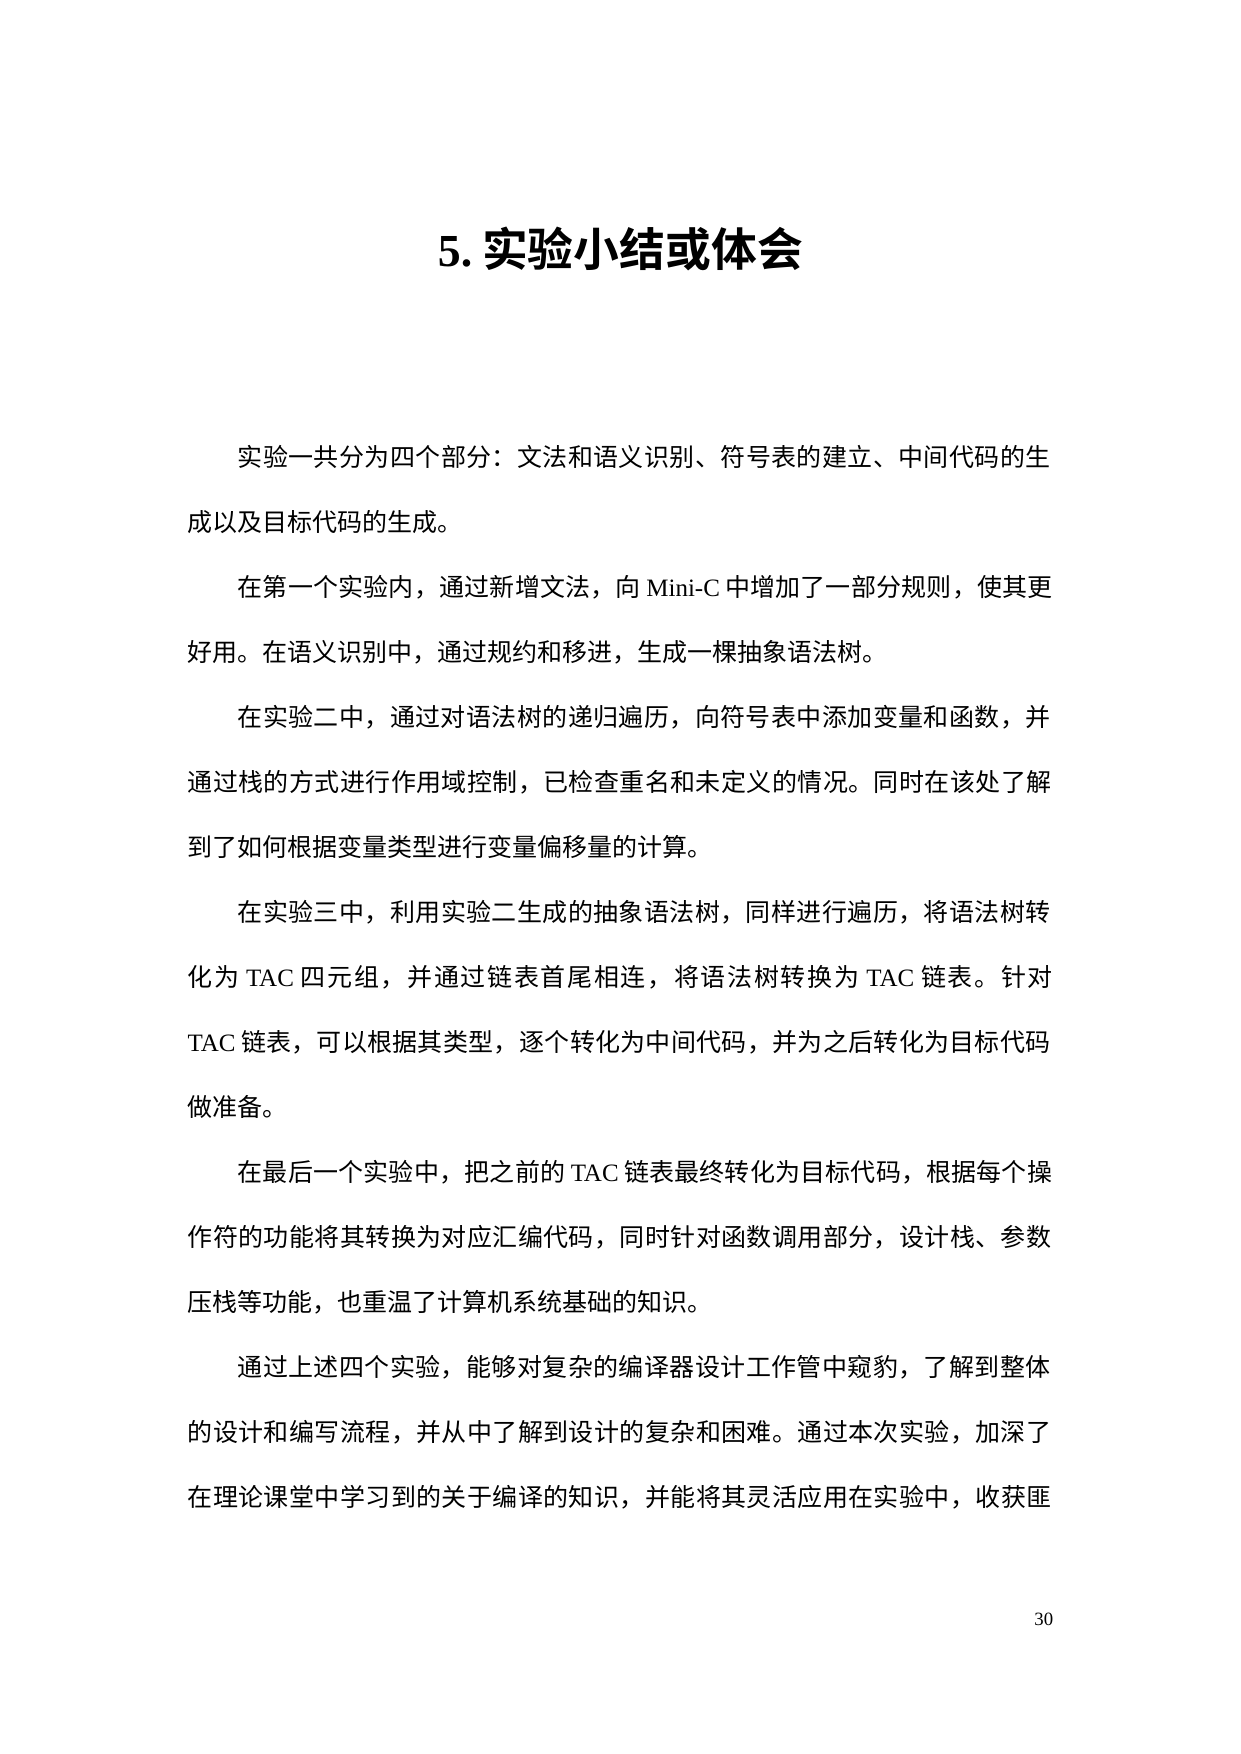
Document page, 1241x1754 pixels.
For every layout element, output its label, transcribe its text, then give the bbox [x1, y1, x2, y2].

text 在实验三中，利用实验二生成的抽象语法树，同样进行遍历，将语法树转化为TAC四元组，并通过链表首尾相连，将语法树转换为TAC链表。针对TAC链表，可以根据其类型，逐个转化为中间代码，并为之后转化为目标代码做准备。 [187, 878, 1053, 1138]
text 在第一个实验内，通过新增文法，向Mini-C中增加了一部分规则，使其更好用。在语义识别中，通过规约和移进，生成一棵抽象语法树。 [187, 553, 1053, 683]
text 在最后一个实验中，把之前的TAC链表最终转化为目标代码，根据每个操作符的功能将其转换为对应汇编代码，同时针对函数调用部分，设计栈、参数压栈等功能，也重温了计算机系统基础的知识。 [187, 1138, 1053, 1333]
text 在实验二中，通过对语法树的递归遍历，向符号表中添加变量和函数，并通过栈的方式进行作用域控制，已检查重名和未定义的情况。同时在该处了解到了如何根据变量类型进行变量偏移量的计算。 [187, 683, 1053, 878]
text 实验一共分为四个部分：文法和语义识别、符号表的建立、中间代码的生成以及目标代码的生成。 [187, 423, 1053, 553]
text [187, 1333, 1053, 1528]
subtitle 实验小结或体会 [187, 197, 1053, 295]
